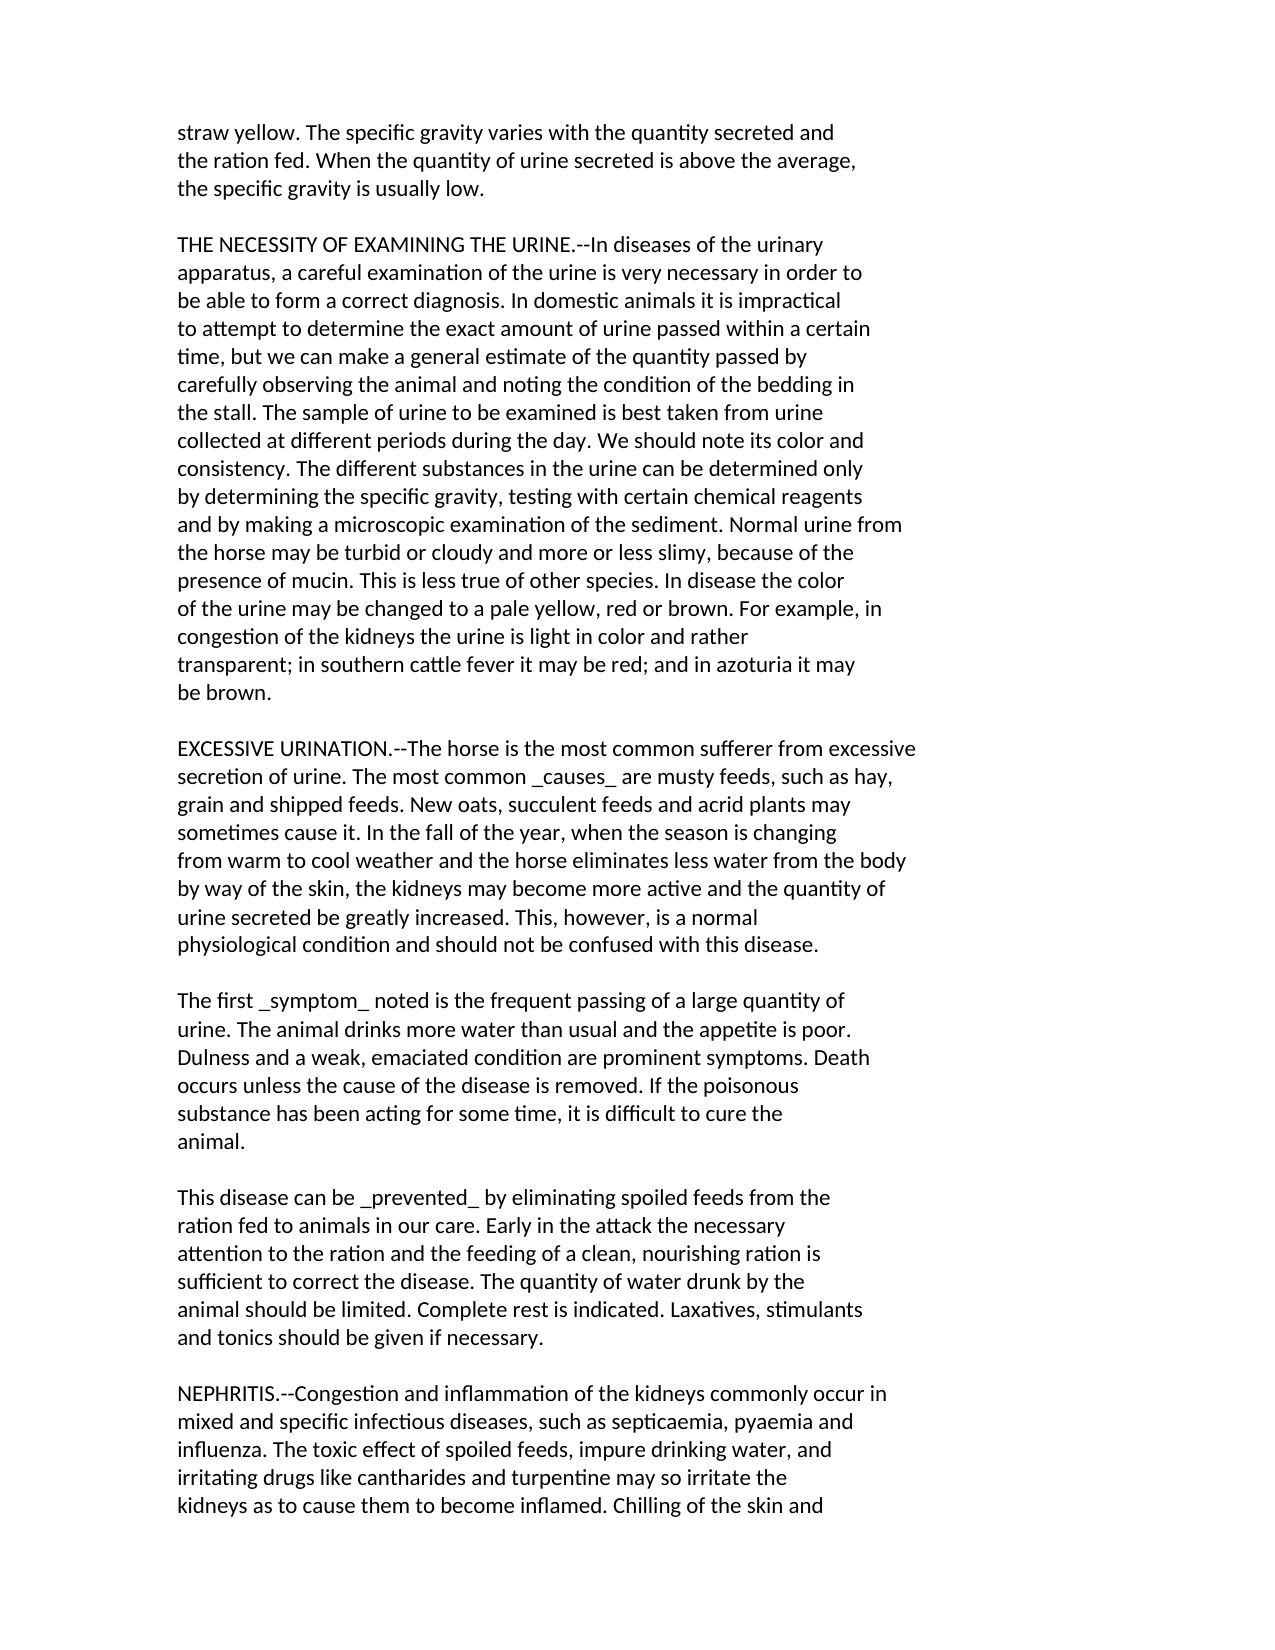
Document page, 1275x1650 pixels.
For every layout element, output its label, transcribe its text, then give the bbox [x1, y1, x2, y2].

text apparatus, a careful examination of the urine is very necessary in order to [177, 258, 1186, 286]
text collected at different periods during the day. We should note its color and [177, 426, 1186, 454]
text time, but we can make a general estimate of the quantity passed by [177, 342, 1186, 370]
text urine secreted be greatly increased. This, however, is a normal [177, 903, 1186, 931]
text and by making a microscopic examination of the sediment. Normal urine from [177, 510, 1186, 538]
text kidneys as to cause them to become inflamed. Chilling of the skin and [177, 1491, 1186, 1519]
text physiological condition and should not be confused with this disease. [177, 931, 1186, 959]
text animal. [177, 1127, 1186, 1155]
text attention to the ration and the feeding of a clean, nourishing ration is [177, 1239, 1186, 1267]
text This disease can be _prevented_ by eliminating spoiled feeds from the [177, 1183, 1186, 1211]
text grain and shipped feeds. New oats, succulent feeds and acrid plants may [177, 791, 1186, 818]
text irritating drugs like cantharides and turpentine may so irritate the [177, 1463, 1186, 1491]
text ration fed to animals in our care. Early in the attack the necessary [177, 1211, 1186, 1239]
text by way of the skin, the kidneys may become more active and the quantity of [177, 874, 1186, 903]
text carefully observing the animal and noting the condition of the bedding in [177, 370, 1186, 398]
text the ration fed. When the quantity of urine secreted is above the average, [177, 146, 1186, 174]
text NEPHRITIS.--Congestion and inflammation of the kidneys commonly occur in [177, 1379, 1186, 1407]
text mixed and specific infectious diseases, such as septicaemia, pyaemia and [177, 1407, 1186, 1435]
text consistency. The different substances in the urine can be determined only [177, 454, 1186, 482]
text animal should be limited. Complete rest is indicated. Laxatives, stimulants [177, 1295, 1186, 1323]
text the horse may be turbid or cloudy and more or less slimy, because of the [177, 538, 1186, 566]
text transparent; in southern cattle fever it may be red; and in azoturia it may [177, 650, 1186, 678]
text by determining the specific gravity, testing with certain chemical reagents [177, 482, 1186, 510]
text secretion of urine. The most common _causes_ are musty feeds, such as hay, [177, 762, 1186, 791]
text Dulness and a weak, emaciated condition are prominent symptoms. Death [177, 1043, 1186, 1071]
text and tonics should be given if necessary. [177, 1323, 1186, 1351]
text substance has been acting for some time, it is difficult to cure the [177, 1099, 1186, 1127]
text THE NECESSITY OF EXAMINING THE URINE.--In diseases of the urinary [177, 230, 1186, 258]
text the specific gravity is usually low. [177, 174, 1186, 202]
text influenza. The toxic effect of spoiled feeds, impure drinking water, and [177, 1435, 1186, 1463]
text The first _symptom_ noted is the frequent passing of a large quantity of [177, 987, 1186, 1015]
text EXCESSIVE URINATION.--The horse is the most common sufferer from excessive [177, 734, 1186, 762]
text be brown. [177, 678, 1186, 706]
text to attempt to determine the exact amount of urine passed within a certain [177, 314, 1186, 342]
text be able to form a correct diagnosis. In domestic animals it is impractical [177, 286, 1186, 314]
text of the urine may be changed to a pale yellow, red or brown. For example, in [177, 594, 1186, 622]
text straw yellow. The specific gravity varies with the quantity secreted and [177, 118, 1186, 146]
text sometimes cause it. In the fall of the year, when the season is changing [177, 818, 1186, 847]
text from warm to cool weather and the horse eliminates less water from the body [177, 847, 1186, 874]
text urine. The animal drinks more water than usual and the appetite is poor. [177, 1015, 1186, 1043]
text the stall. The sample of urine to be examined is best taken from urine [177, 398, 1186, 426]
text presence of mucin. This is less true of other species. In disease the color [177, 566, 1186, 594]
text congestion of the kidneys the urine is light in color and rather [177, 622, 1186, 650]
text sufficient to correct the disease. The quantity of water drunk by the [177, 1267, 1186, 1295]
text occurs unless the cause of the disease is removed. If the poisonous [177, 1071, 1186, 1099]
